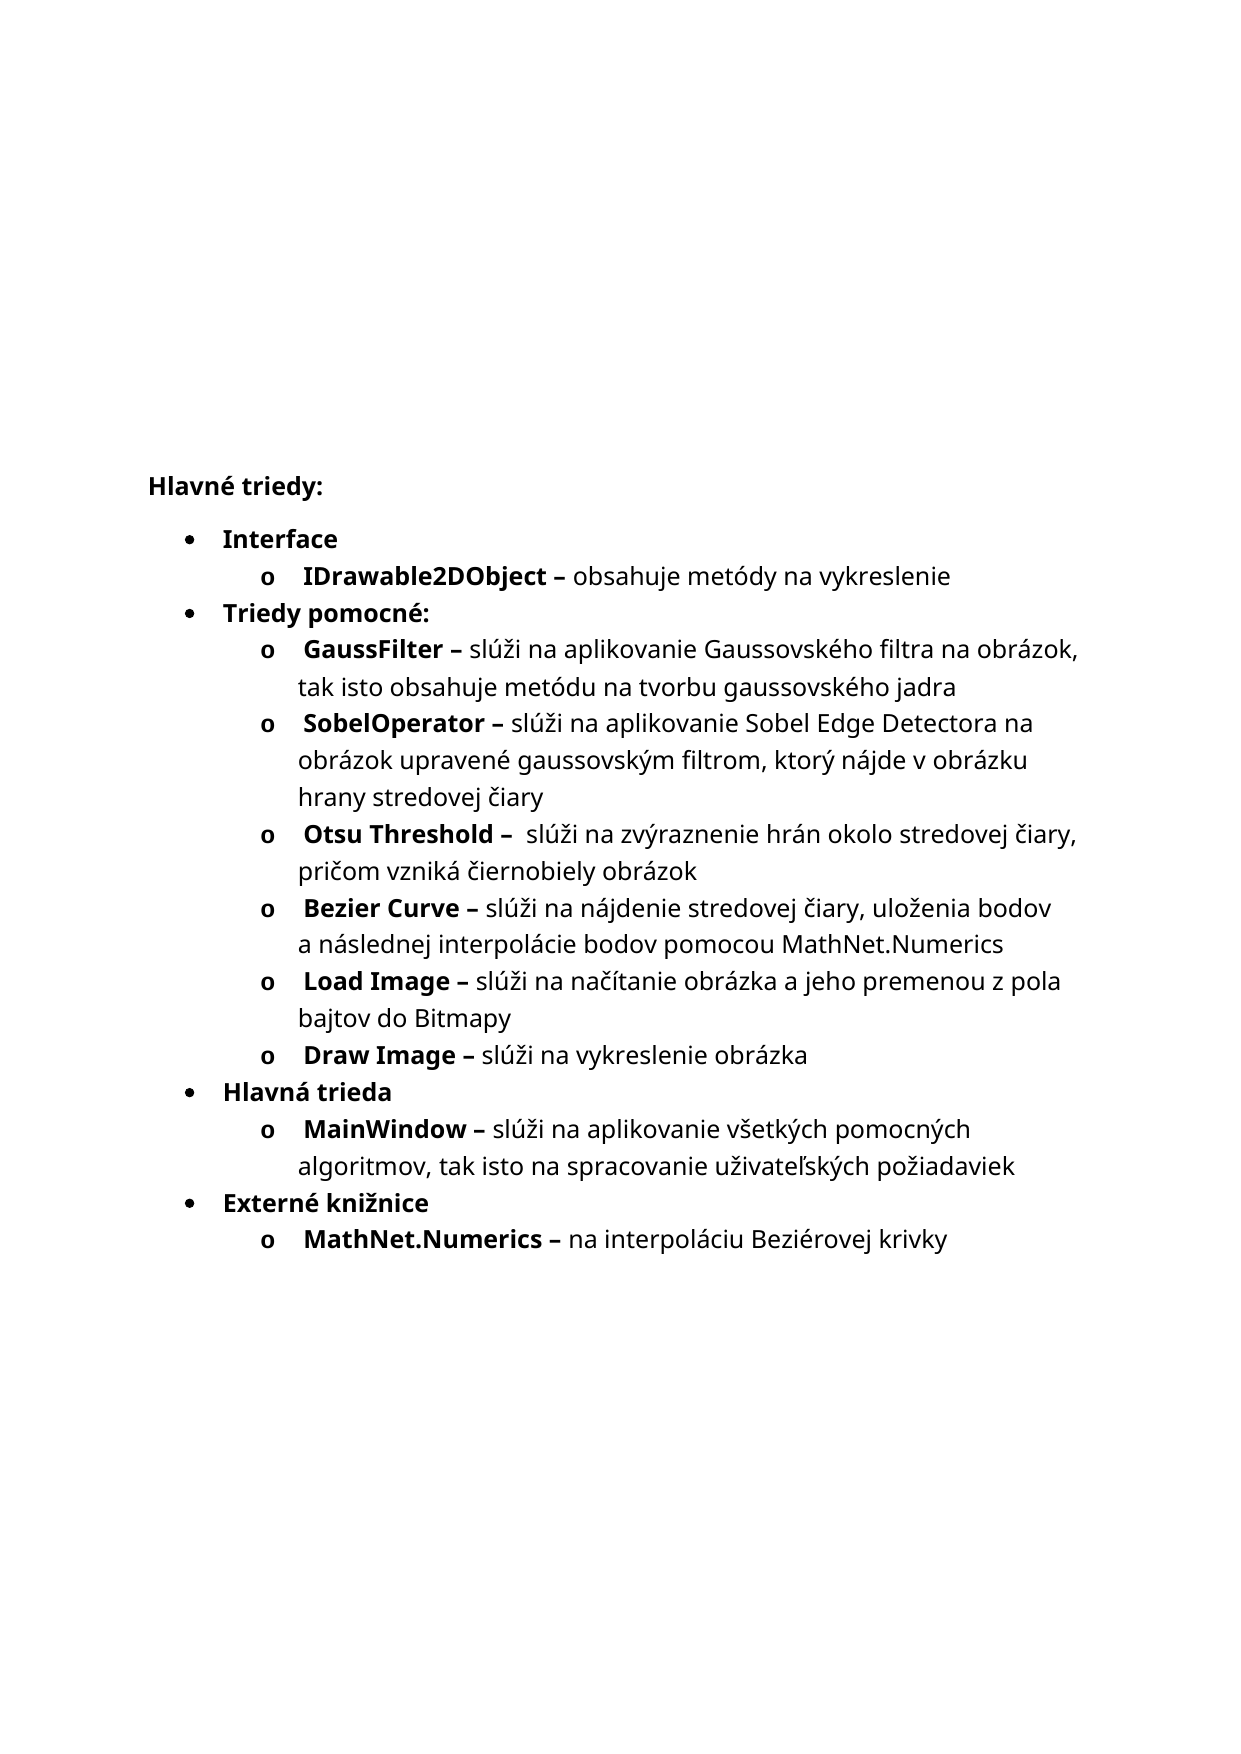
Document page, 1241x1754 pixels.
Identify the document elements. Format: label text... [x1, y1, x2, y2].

list GaussFilter – slúži na aplikovanie Gaussovského filtra na obrázok, tak isto obsahuje metódu na tvorbu gaussovského jadra [260, 632, 1093, 703]
list Load Image – slúži na načítanie obrázka a jeho premenou z pola bajtov do Bitmapy [260, 964, 1093, 1035]
list Bezier Curve – slúži na nájdenie stredovej čiary, uloženia bodov a následnej interpolácie bodov pomocou MathNet.Numerics [260, 890, 1093, 961]
list MathNet.Numerics – na interpoláciu Beziérovej krivky [260, 1222, 1093, 1256]
list Interface [185, 522, 1093, 556]
list Draw Image – slúži na vykreslenie obrázka [260, 1038, 1093, 1072]
list SobelOperator – slúži na aplikovanie Sobel Edge Detectora na obrázok upravené gaussovským filtrom, ktorý nájde v obrázku hrany stredovej čiary [260, 706, 1093, 814]
list Otsu Threshold – slúži na zvýraznenie hrán okolo stredovej čiary, pričom vzniká čiernobiely obrázok [260, 816, 1093, 887]
list MainWindow – slúži na aplikovanie všetkých pomocných algoritmov, tak isto na spracovanie uživateľských požiadaviek [260, 1111, 1093, 1182]
list IDrawable2DObject – obsahuje metódy na vykreslenie [260, 558, 1093, 593]
list Hlavná trieda [185, 1075, 1093, 1109]
list Externé knižnice [185, 1185, 1093, 1219]
text Hlavné triedy: [148, 468, 1093, 502]
list Triedy pomocné: [185, 595, 1093, 629]
